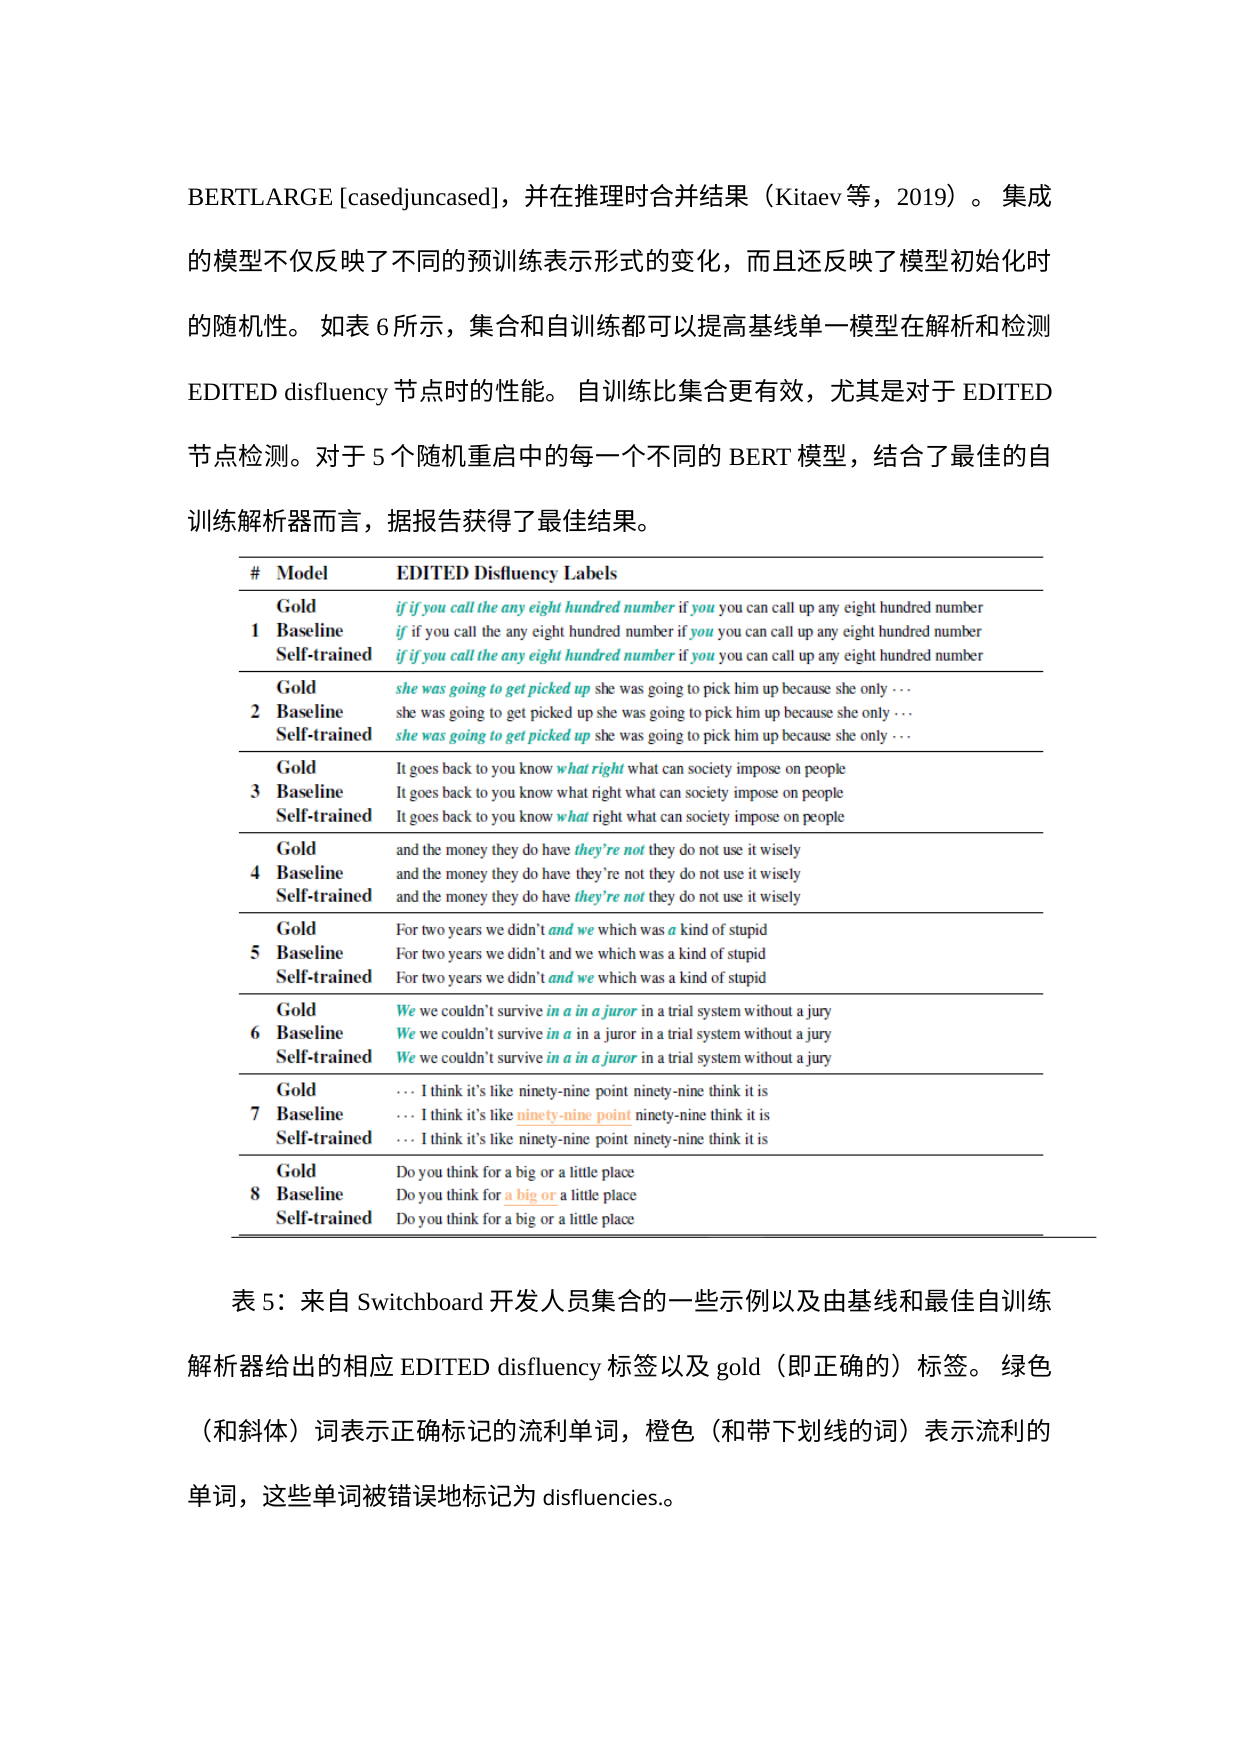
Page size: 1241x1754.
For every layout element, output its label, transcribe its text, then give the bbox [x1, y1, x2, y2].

text 表5：来自Switchboard开发人员集合的一些示例以及由基线和最佳自训练解析器给出的相应EDITED disfluency标签以及gold（即正确的）标签。 绿色（和斜体）词表示正确标记的流利单词，橙色（和带下划线的词）表示流利的单词，这些单词被错误地标记为disfluencies.。 [187, 1267, 1053, 1527]
picture [231, 552, 1097, 1238]
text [187, 162, 1053, 552]
